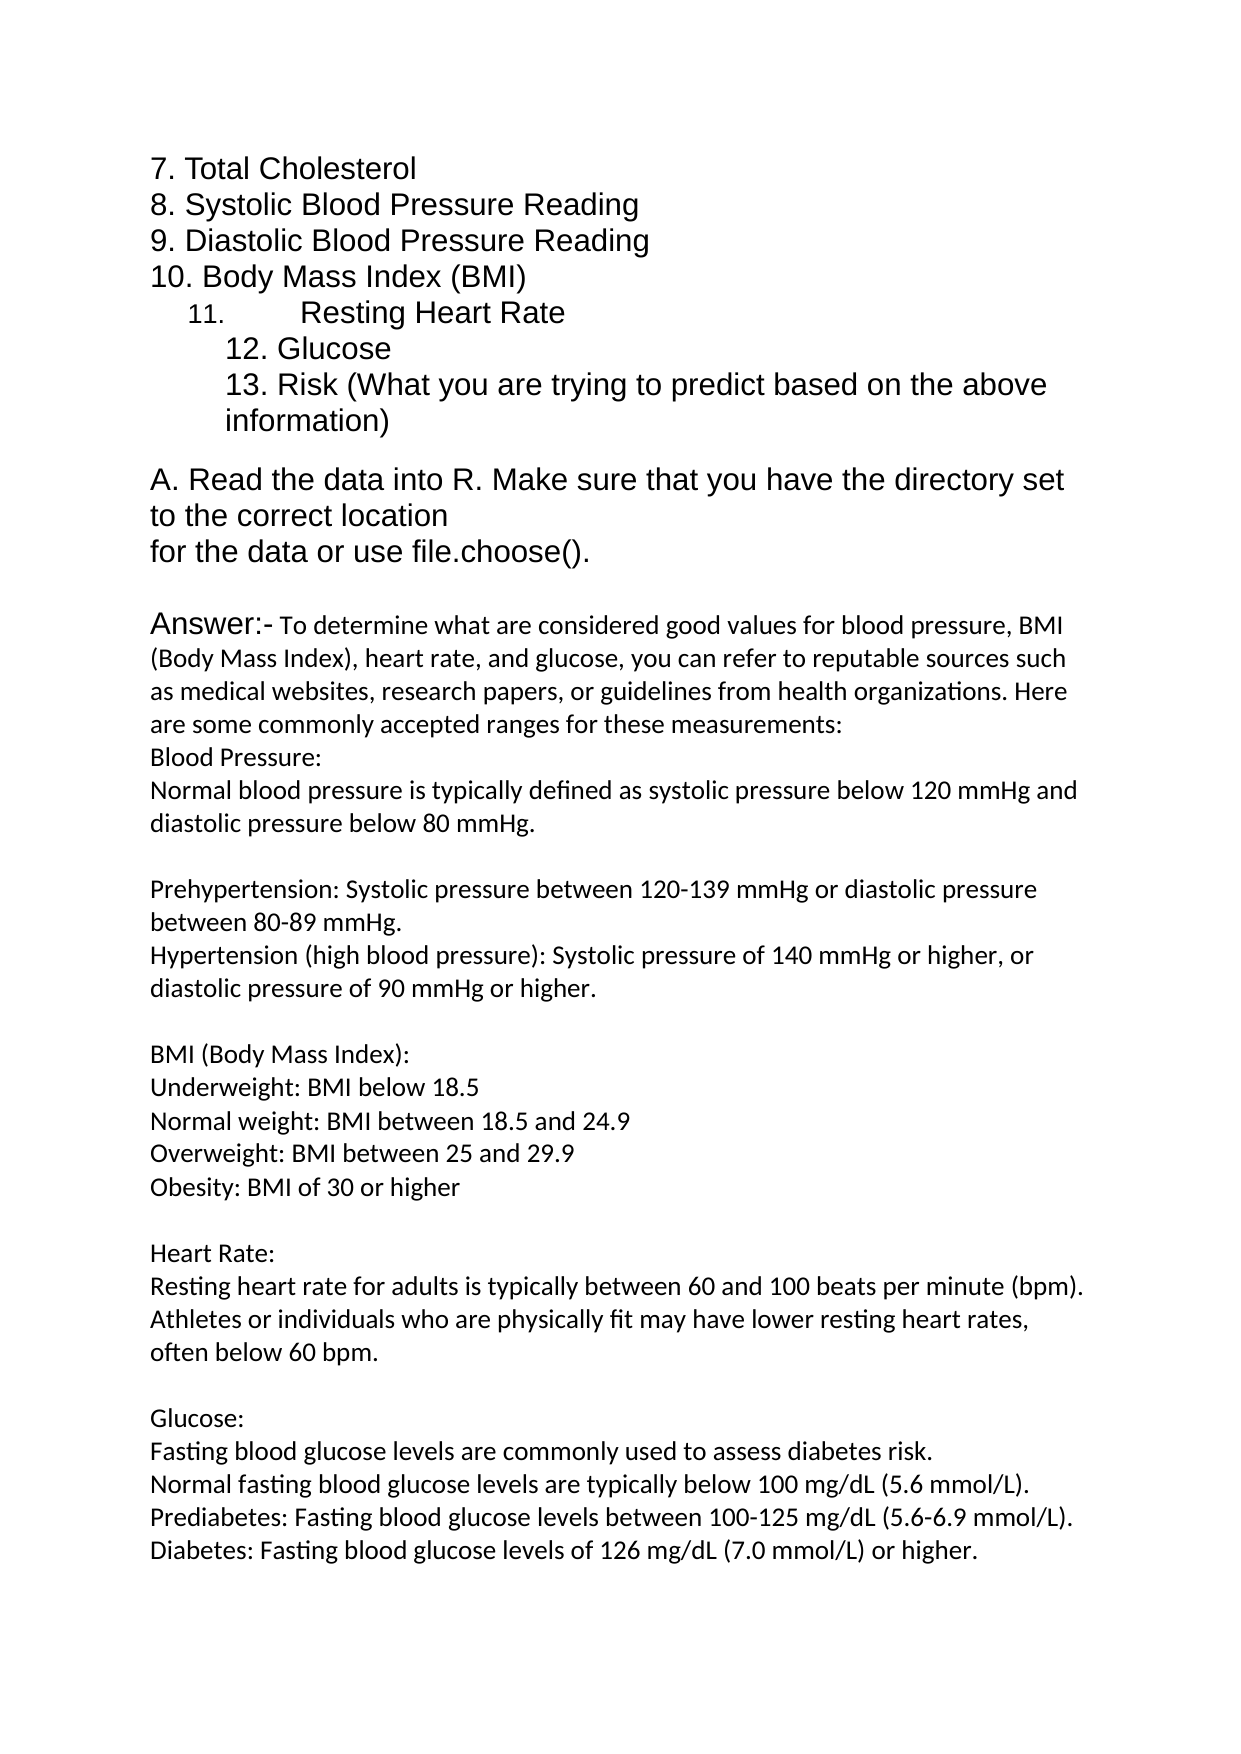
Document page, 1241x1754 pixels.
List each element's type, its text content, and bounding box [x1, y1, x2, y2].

text Normal fasting blood glucose levels are typically below 100 mg/dL (5.6 mmol/L). [150, 1467, 1090, 1500]
text Answer:- To determine what are considered good values for blood pressure, BMI (Body Mass Index), heart rate, and glucose, you can refer to reputable sources such as medical websites, research papers, or guidelines from health organizations. Here are some commonly accepted ranges for these measurements: [150, 605, 1090, 740]
text Normal blood pressure is typically defined as systolic pressure below 120 mmHg and diastolic pressure below 80 mmHg. [150, 773, 1090, 839]
text Diabetes: Fasting blood glucose levels of 126 mg/dL (7.0 mmol/L) or higher. [150, 1533, 1090, 1566]
text Resting heart rate for adults is typically between 60 and 100 beats per minute (bpm). [150, 1269, 1090, 1302]
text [150, 150, 1090, 294]
text Underweight: BMI below 18.5 [150, 1071, 1090, 1104]
text Hypertension (high blood pressure): Systolic pressure of 140 mmHg or higher, or diastolic pressure of 90 mmHg or higher. [150, 938, 1090, 1004]
text A. Read the data into R. Make sure that you have the directory set to the correct location for the data or use file.choose(). [150, 437, 1090, 569]
text Obesity: BMI of 30 or higher [150, 1170, 1090, 1203]
text BMI (Body Mass Index): [150, 1038, 1090, 1071]
text Blood Pressure: [150, 740, 1090, 773]
text Glucose: [150, 1401, 1090, 1434]
text Prediabetes: Fasting blood glucose levels between 100-125 mg/dL (5.6-6.9 mmol/L). [150, 1500, 1090, 1533]
text Athletes or individuals who are physically fit may have lower resting heart rates, often below 60 bpm. [150, 1302, 1090, 1368]
text Normal weight: BMI between 18.5 and 24.9 [150, 1104, 1090, 1137]
text Fasting blood glucose levels are commonly used to assess diabetes risk. [150, 1434, 1090, 1467]
text Overweight: BMI between 25 and 29.9 [150, 1137, 1090, 1170]
text Heart Rate: [150, 1236, 1090, 1269]
text Prehypertension: Systolic pressure between 120-139 mmHg or diastolic pressure between 80-89 mmHg. [150, 872, 1090, 938]
list Resting Heart Rate 12. Glucose 13. Risk (What you are trying to predict based on the above information) [187, 294, 1090, 437]
